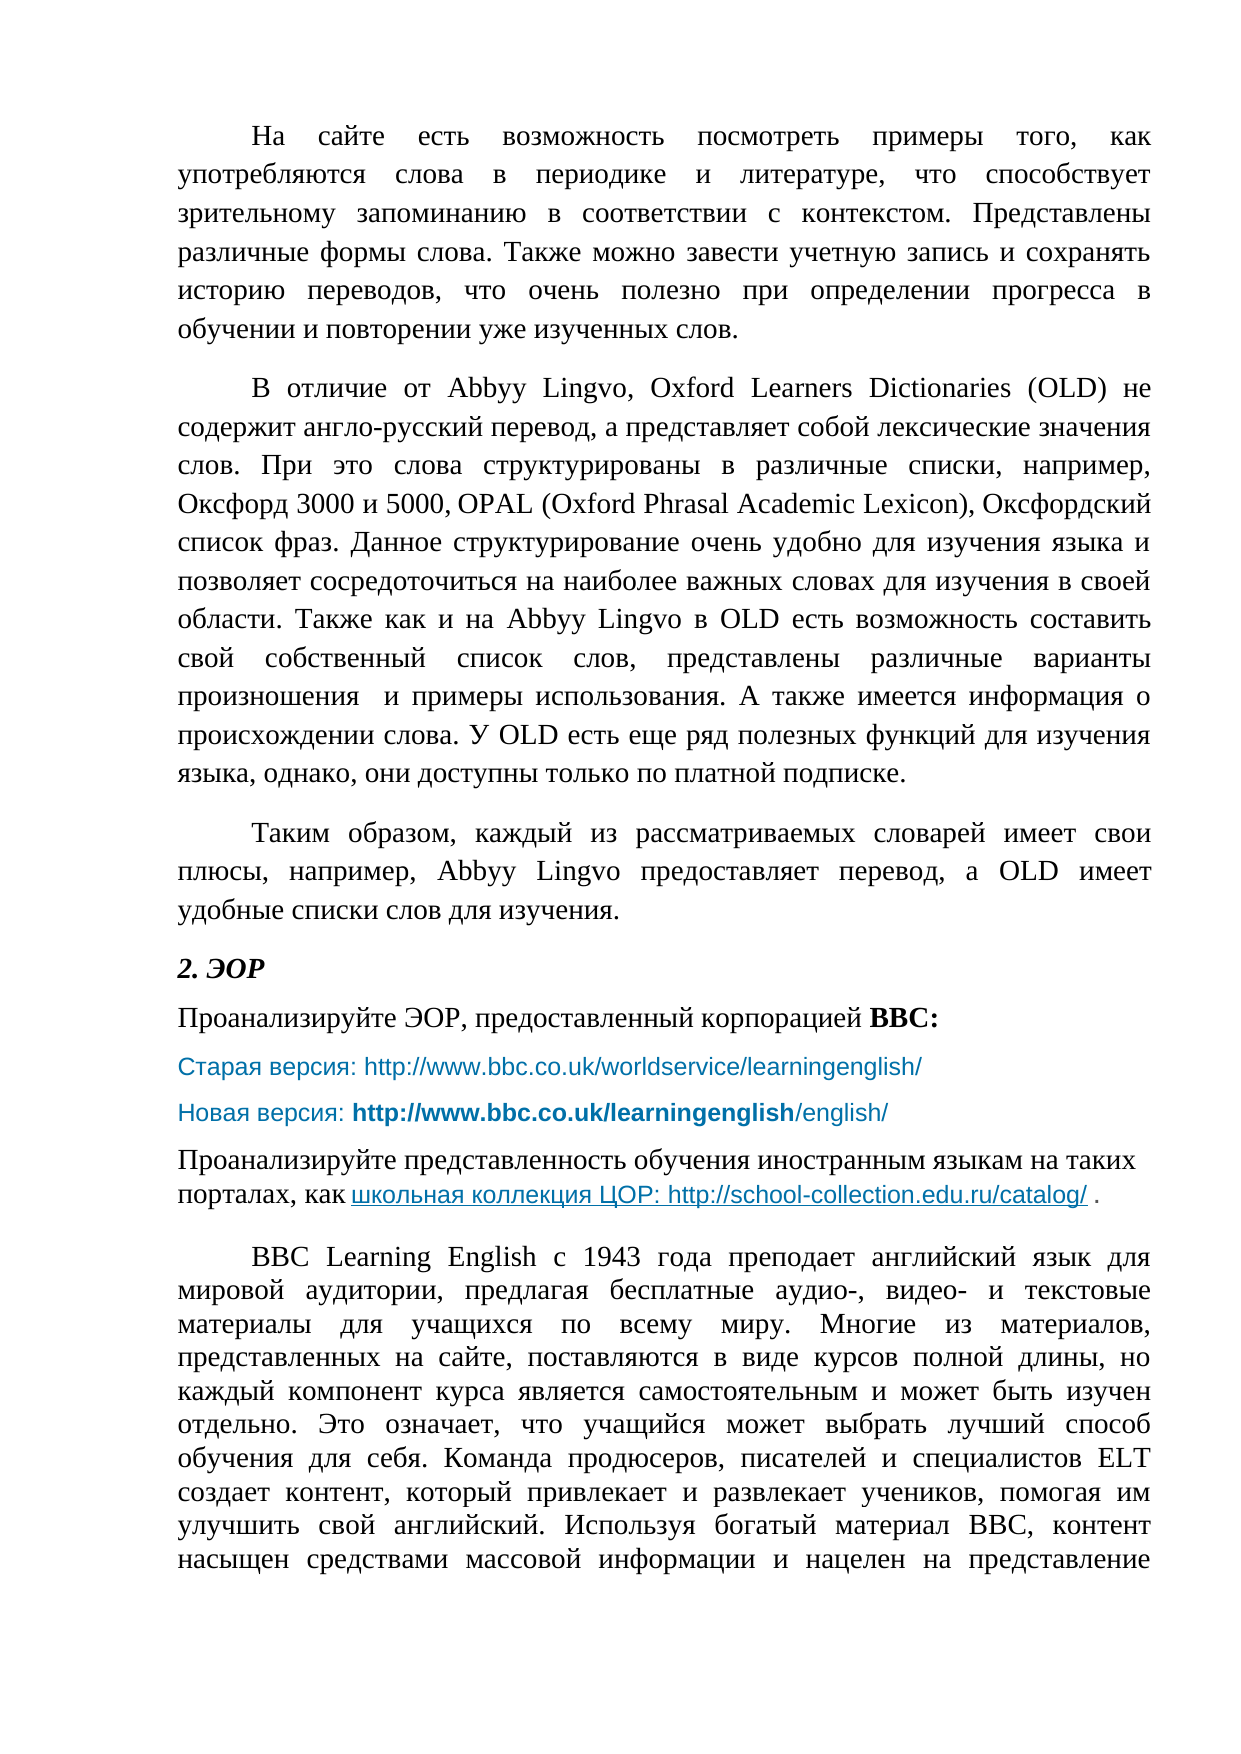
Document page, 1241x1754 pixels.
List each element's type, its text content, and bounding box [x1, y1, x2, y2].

text Проанализируйте ЭОР, предоставленный корпорацией BBC: [177, 1001, 1152, 1034]
text В отличие от Abbyy Lingvo, Oxford Learners Dictionaries (OLD) не содержит англо-русский перевод, а представляет собой лексические значения слов. При это слова структурированы в различные списки, например, Оксфорд 3000 и 5000, OPAL (Oxford Phrasal Academic Lexicon), Оксфордский список фраз. Данное структурирование очень удобно для изучения языка и позволяет сосредоточиться на наиболее важных словах для изучения в своей области. Также как и на Abbyy Lingvo в OLD есть возможность составить свой собственный список слов, представлены различные варианты произношения и примеры использования. А также имеется информация о происхождении слова. У OLD есть еще ряд полезных функций для изучения языка, однако, они доступны только по платной подписке. [177, 370, 1152, 789]
text Старая версия: http://www.bbc.co.uk/worldservice/learningenglish/ [177, 1050, 1152, 1081]
text Новая версия: http://www.bbc.co.uk/learningenglish/english/ [177, 1096, 1152, 1127]
subtitle 2. ЭОР [177, 951, 1152, 985]
text Проанализируйте представленность обучения иностранным языкам на таких порталах, как школьная коллекция ЦОР: http://school-collection.edu.ru/catalog/ . [177, 1142, 1152, 1210]
text На сайте есть возможность посмотреть примеры того, как употребляются слова в периодике и литературе, что способствует зрительному запоминанию в соответствии с контекстом. Представлены различные формы слова. Также можно завести учетную запись и сохранять историю переводов, что очень полезно при определении прогресса в обучении и повторении уже изученных слов. [177, 118, 1152, 344]
text Таким образом, каждый из рассматриваемых словарей имеет свои плюсы, например, Abbyy Lingvo предоставляет перевод, а OLD имеет удобные списки слов для изучения. [177, 815, 1152, 926]
